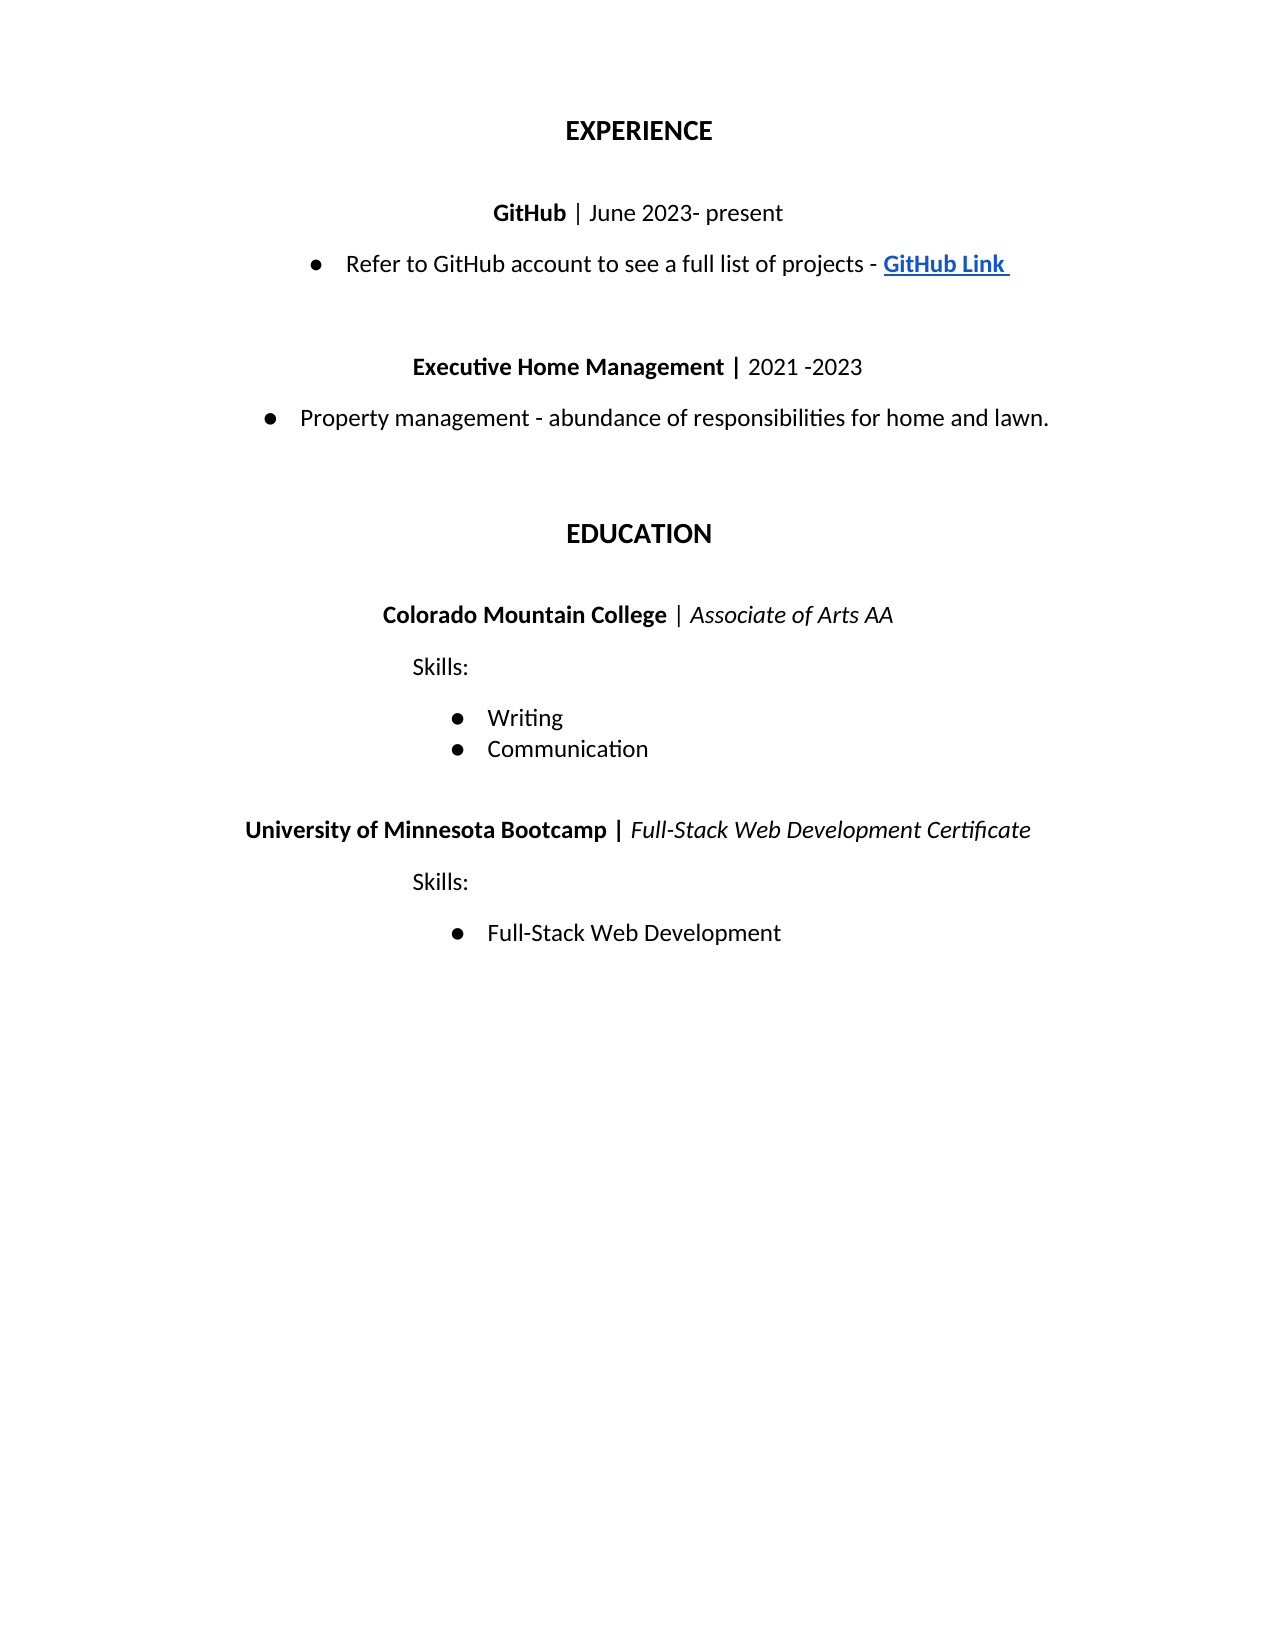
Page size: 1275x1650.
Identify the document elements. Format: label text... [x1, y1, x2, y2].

subtitle University of Minnesota Bootcamp | Full-Stack Web Development Certificate [186, 815, 1091, 845]
list Property management - abundance of responsibilities for home and lawn. [225, 402, 1087, 433]
text Skills: [412, 651, 1087, 681]
list Refer to GitHub account to see a full list of projects - GitHub Link [225, 248, 1087, 279]
list Writing [450, 702, 1087, 733]
text Skills: [337, 866, 1087, 897]
subtitle EDUCATION [187, 515, 1091, 551]
text Executive Home Management | 2021 -2023 [187, 351, 1087, 382]
list Communication [450, 733, 1087, 763]
list Full-Stack Web Development [450, 917, 1087, 948]
subtitle Colorado Mountain College | Associate of Arts AA [186, 599, 1091, 630]
subtitle GitHub | June 2023- present [186, 197, 1091, 227]
subtitle EXPERIENCE [187, 112, 1091, 148]
